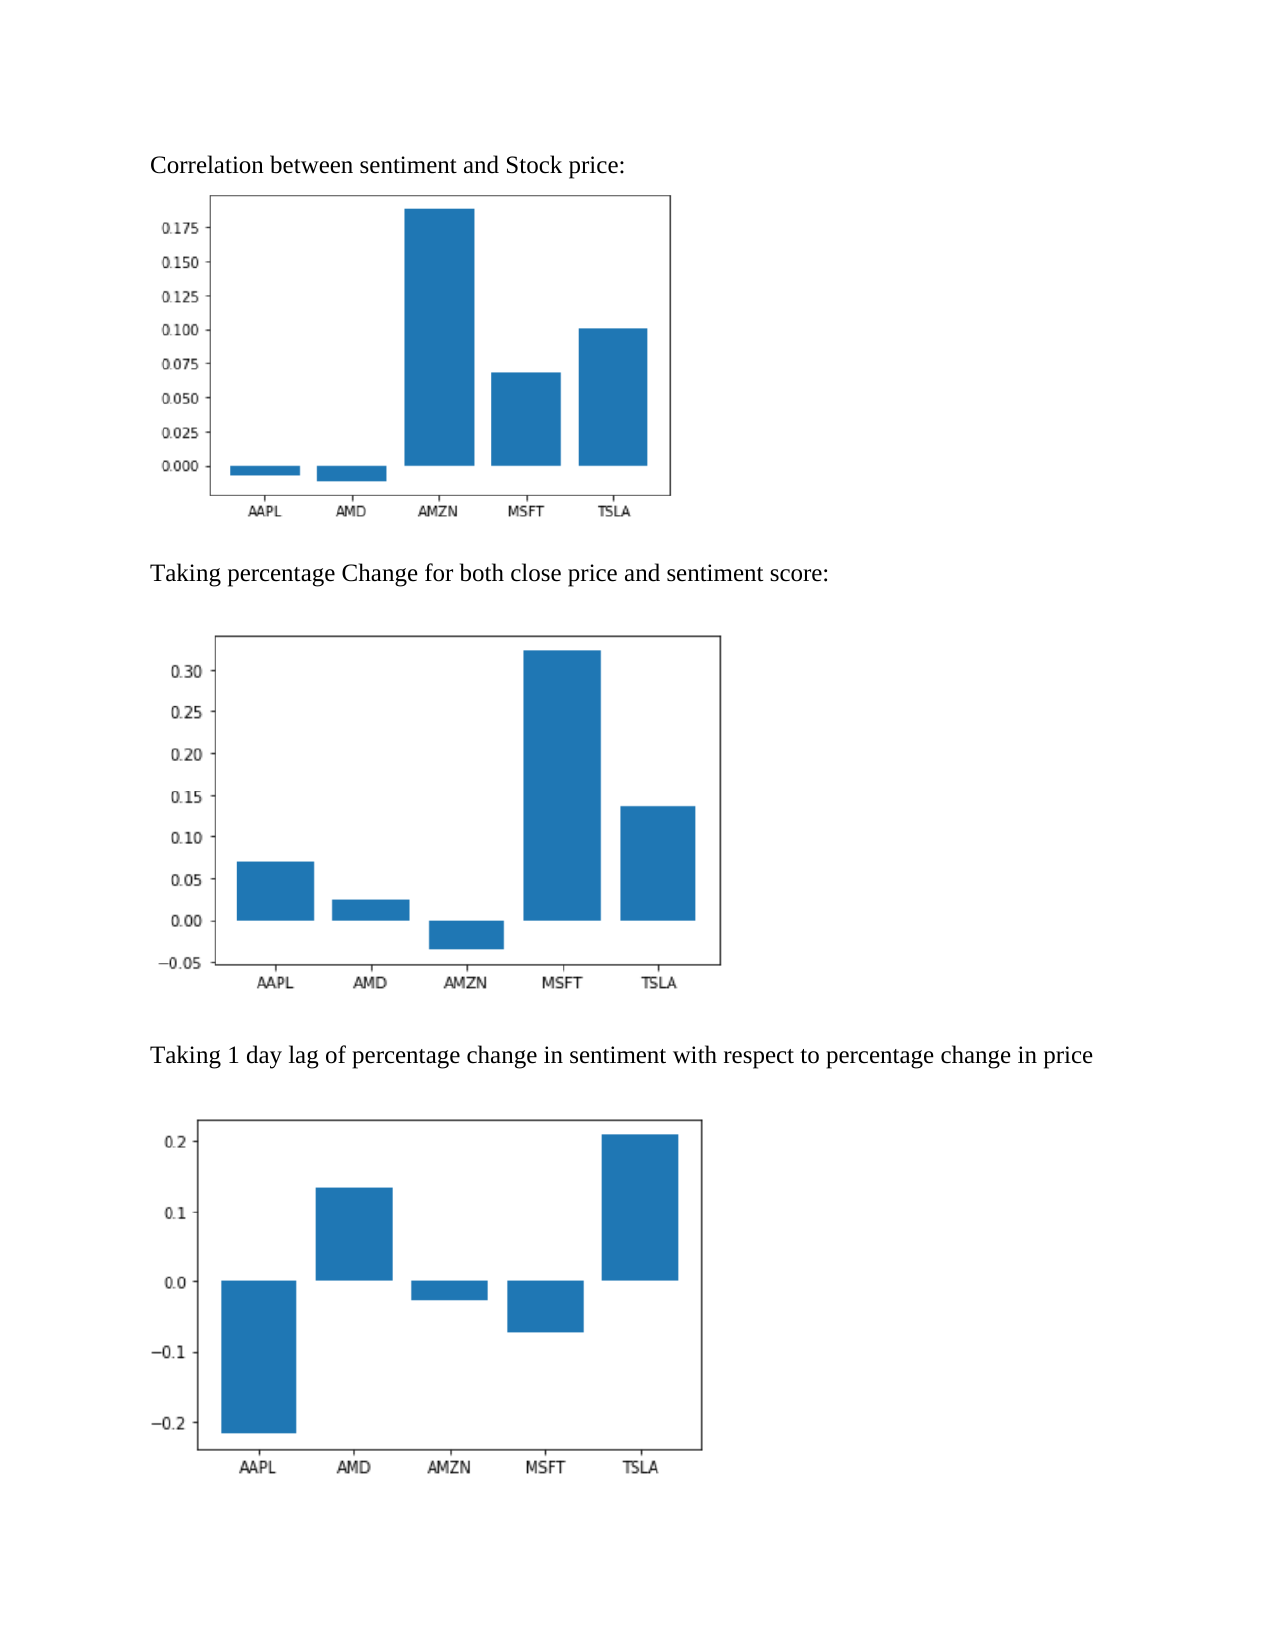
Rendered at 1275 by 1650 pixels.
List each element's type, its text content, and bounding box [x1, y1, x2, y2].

text Taking percentage Change for both close price and sentiment score: [150, 558, 1125, 586]
picture [150, 182, 692, 529]
picture [150, 620, 737, 1007]
text Taking 1 day lag of percentage change in sentiment with respect to percentage change in price [150, 1041, 1125, 1069]
picture [150, 1103, 717, 1475]
